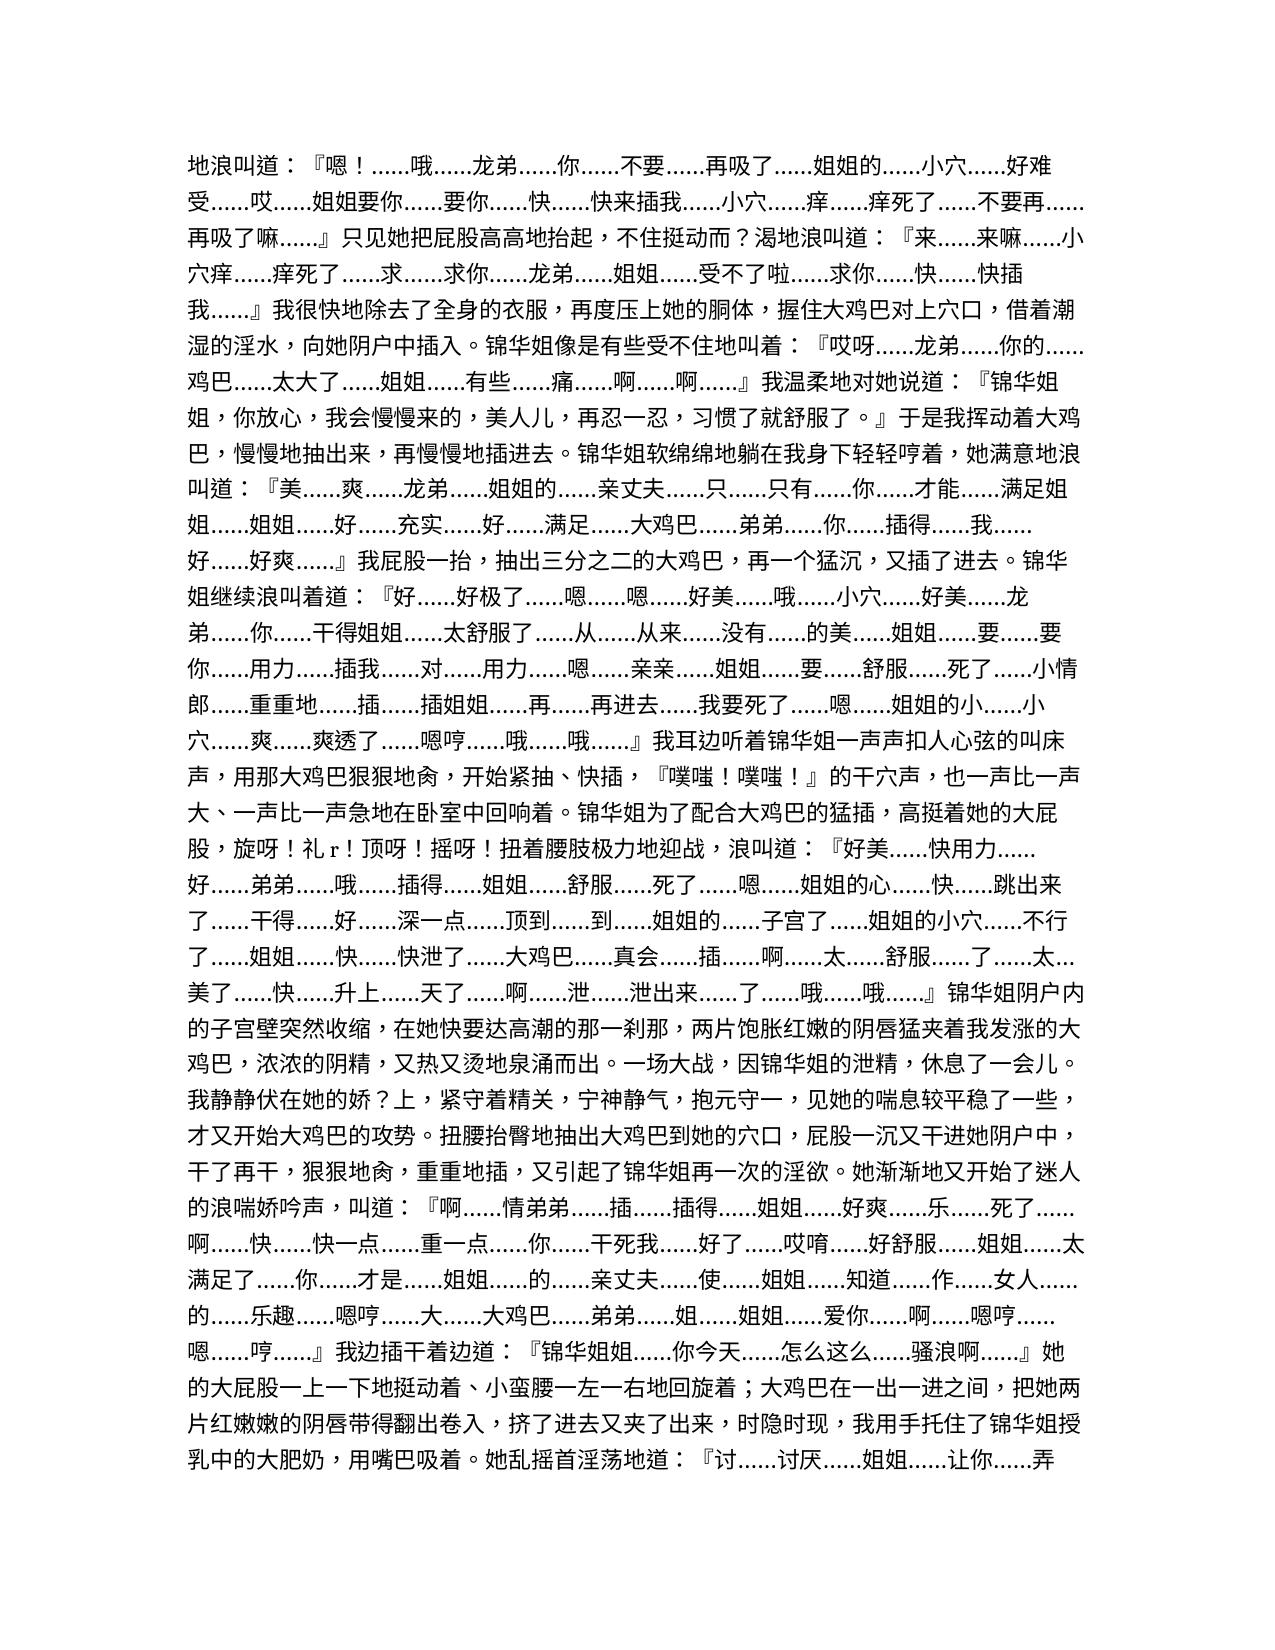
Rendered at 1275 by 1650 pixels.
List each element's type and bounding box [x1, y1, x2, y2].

text [187, 150, 1087, 1475]
